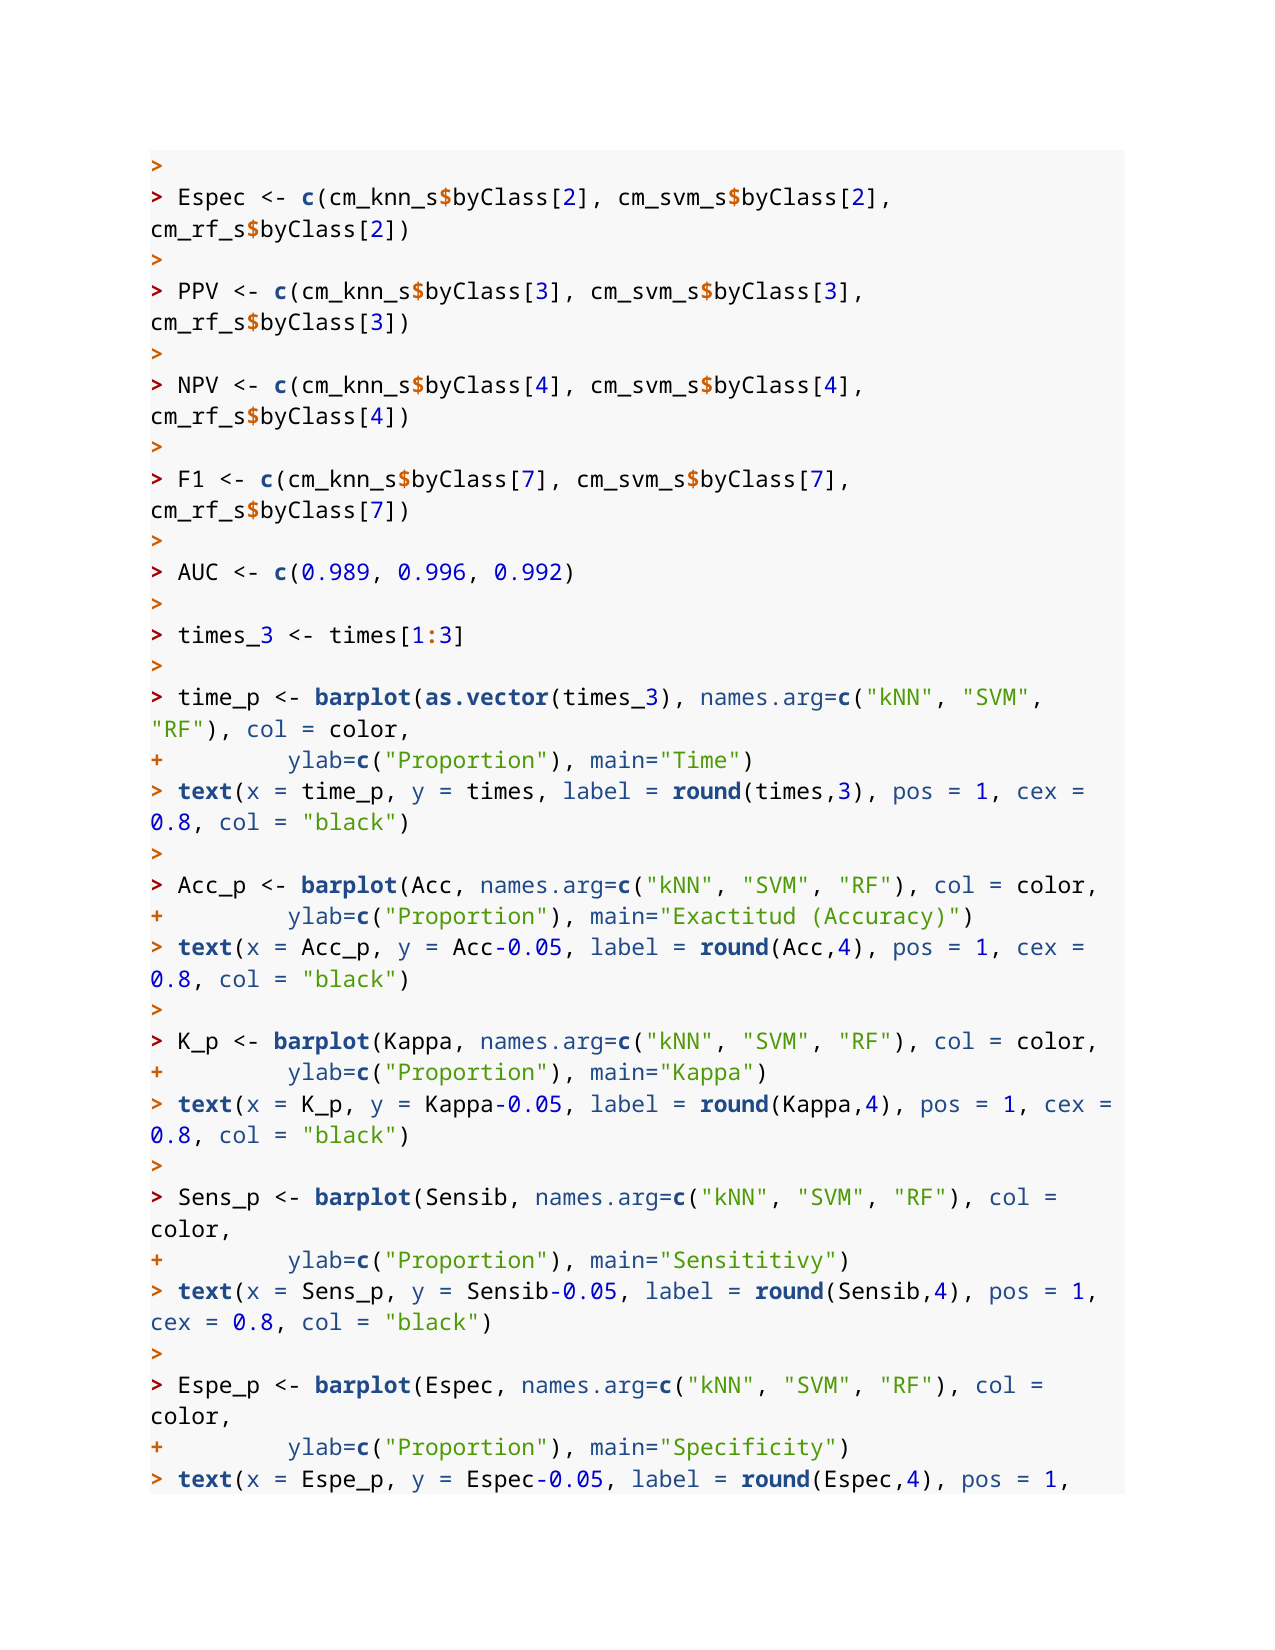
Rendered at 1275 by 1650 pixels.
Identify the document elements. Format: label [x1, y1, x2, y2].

text [150, 150, 1125, 1494]
